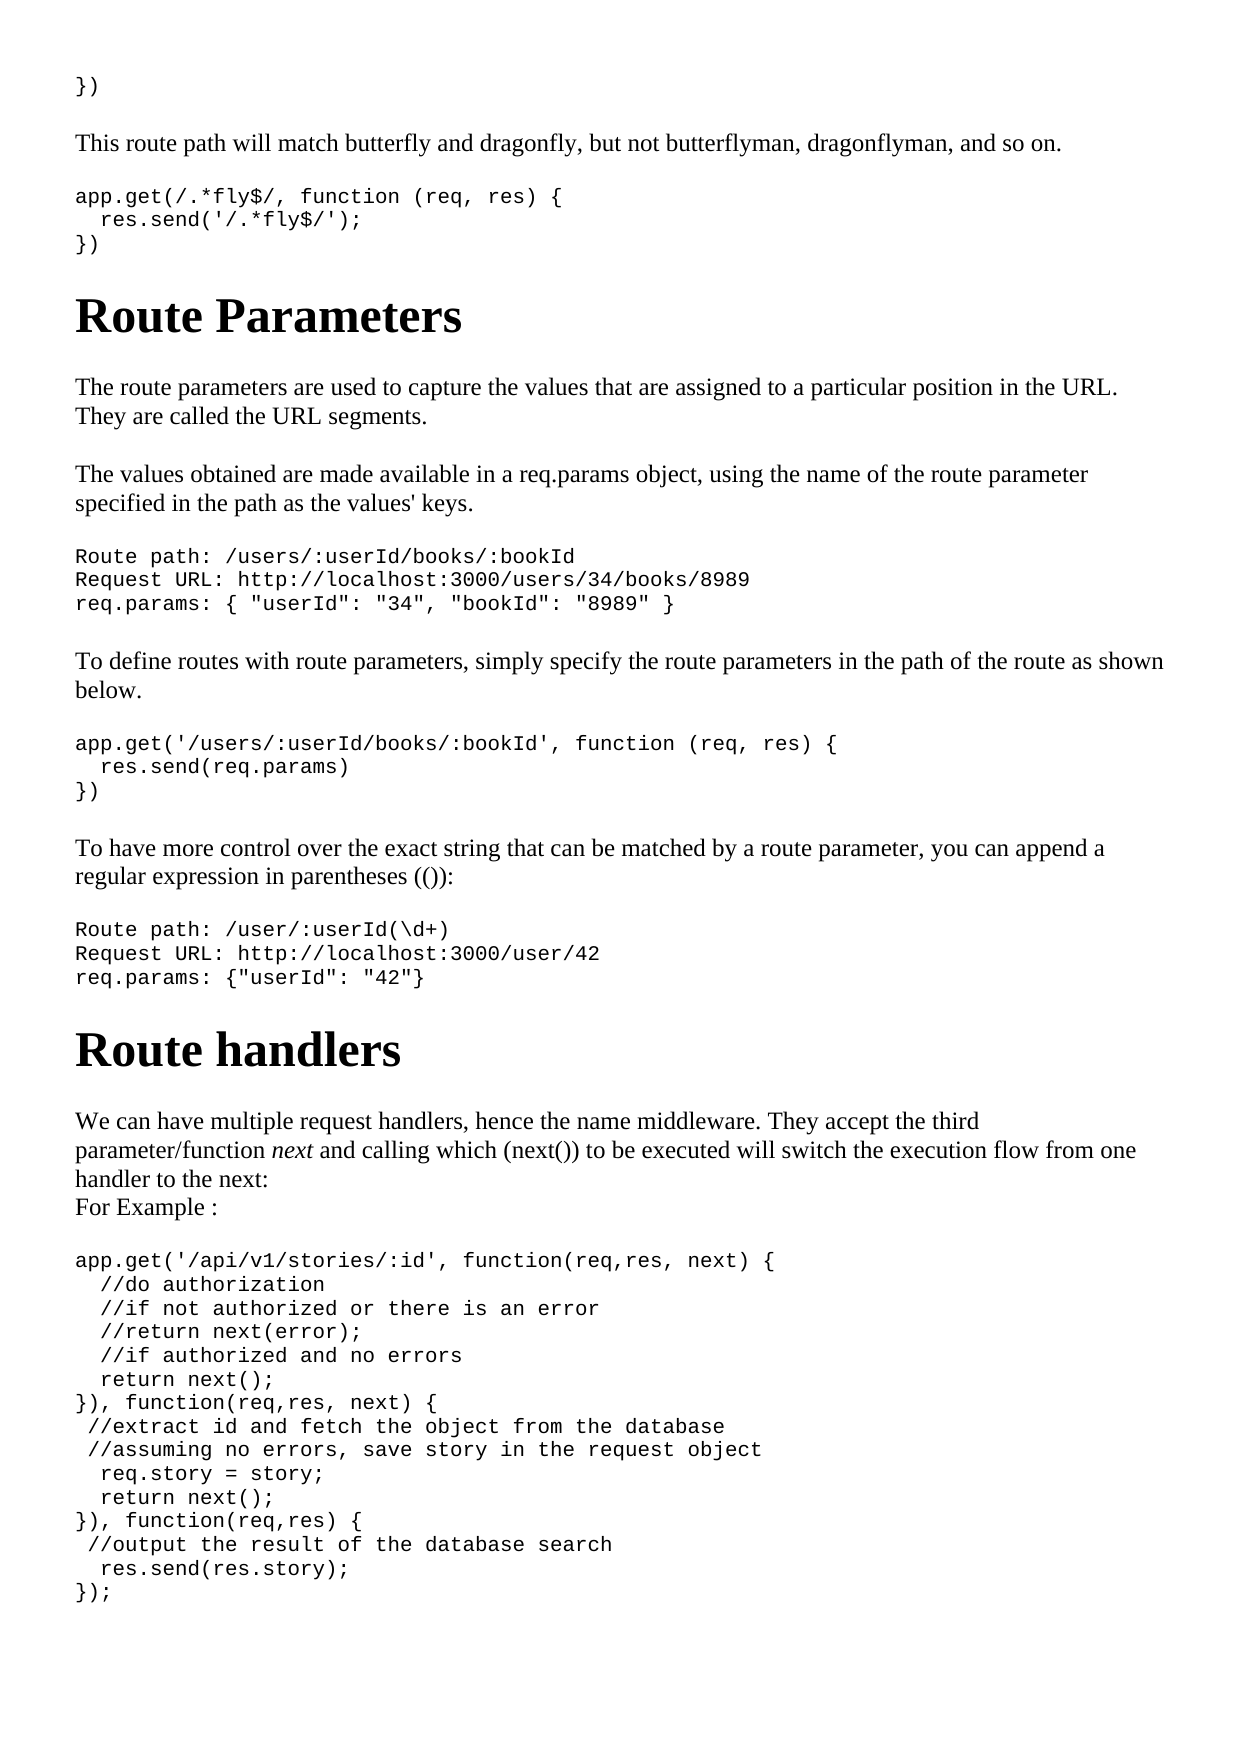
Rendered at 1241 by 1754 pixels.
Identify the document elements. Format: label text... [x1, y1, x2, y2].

text The values obtained are made available in a req.params object, using the name of the route parameter specified in the path as the values' keys. [75, 459, 1165, 517]
text Route Parameters [75, 286, 1165, 343]
text }), function(req,res) { [75, 1510, 1165, 1534]
text res.send('/.*fly$/'); [75, 209, 1165, 233]
text app.get('/api/v1/stories/:id', function(req,res, next) { [75, 1250, 1165, 1274]
text app.get('/users/:userId/books/:bookId', function (req, res) { [75, 733, 1165, 756]
text //extract id and fetch the object from the database [75, 1416, 1165, 1439]
text req.params: {"userId": "42"} [75, 967, 1165, 990]
text app.get(/.*fly$/, function (req, res) { [75, 186, 1165, 209]
text //assuming no errors, save story in the request object [75, 1439, 1165, 1463]
text }); [75, 1581, 1165, 1605]
text req.story = story; [75, 1463, 1165, 1487]
text }) [75, 75, 1165, 99]
text req.params: { "userId": "34", "bookId": "8989" } [75, 593, 1165, 617]
text We can have multiple request handlers, hence the name middleware. They accept the third parameter/function next and calling which (next()) to be executed will switch the execution flow from one handler to the next: For Example : [75, 1106, 1165, 1221]
text The route parameters are used to capture the values that are assigned to a particular position in the URL. They are called the URL segments. [75, 372, 1165, 430]
text //if authorized and no errors [75, 1345, 1165, 1368]
text Request URL: http://localhost:3000/user/42 [75, 943, 1165, 967]
text return next(); [75, 1487, 1165, 1510]
text }) [75, 233, 1165, 257]
subtitle Route handlers [75, 1019, 1165, 1077]
text res.send(req.params) [75, 756, 1165, 780]
text }) [75, 780, 1165, 803]
text }), function(req,res, next) { [75, 1392, 1165, 1416]
text To define routes with route parameters, simply specify the route parameters in the path of the route as shown below. [75, 646, 1165, 703]
text Route path: /users/:userId/books/:bookId [75, 546, 1165, 569]
text This route path will match butterfly and dragonfly, but not butterflyman, dragonflyman, and so on. [75, 128, 1165, 157]
text Request URL: http://localhost:3000/users/34/books/8989 [75, 569, 1165, 593]
text //return next(error); [75, 1321, 1165, 1345]
text Route path: /user/:userId(\d+) [75, 919, 1165, 943]
text //do authorization [75, 1274, 1165, 1298]
text return next(); [75, 1368, 1165, 1392]
text //output the result of the database search [75, 1534, 1165, 1558]
text To have more control over the exact string that can be matched by a route parameter, you can append a regular expression in parentheses (()): [75, 833, 1165, 890]
text res.send(res.story); [75, 1558, 1165, 1581]
text //if not authorized or there is an error [75, 1298, 1165, 1321]
